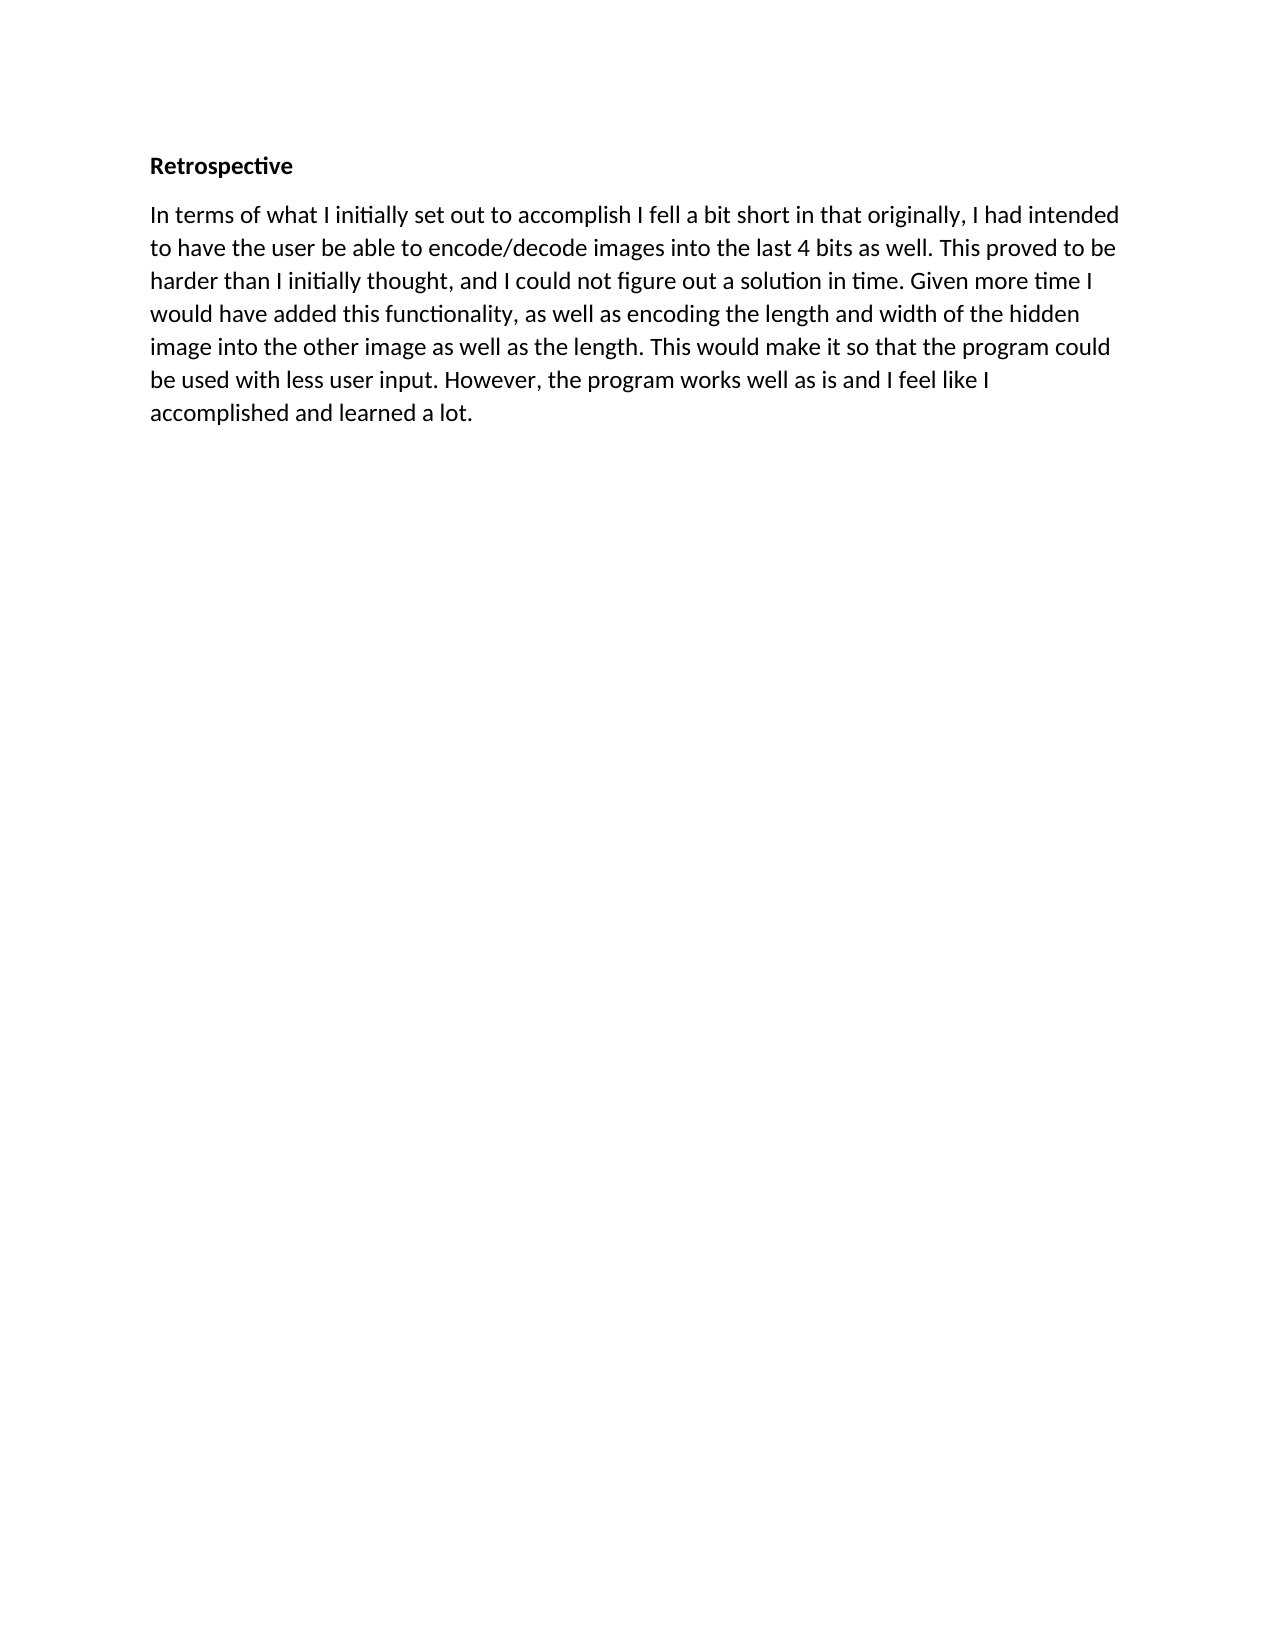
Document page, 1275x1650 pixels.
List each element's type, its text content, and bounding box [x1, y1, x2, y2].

text In terms of what I initially set out to accomplish I fell a bit short in that originally, I had intended to have the user be able to encode/decode images into the last 4 bits as well. This proved to be harder than I initially thought, and I could not figure out a solution in time. Given more time I would have added this functionality, as well as encoding the length and width of the hidden image into the other image as well as the length. This would make it so that the program could be used with less user input. However, the program works well as is and I feel like I accomplished and learned a lot. [150, 199, 1125, 428]
text Retrospective [150, 150, 1125, 181]
